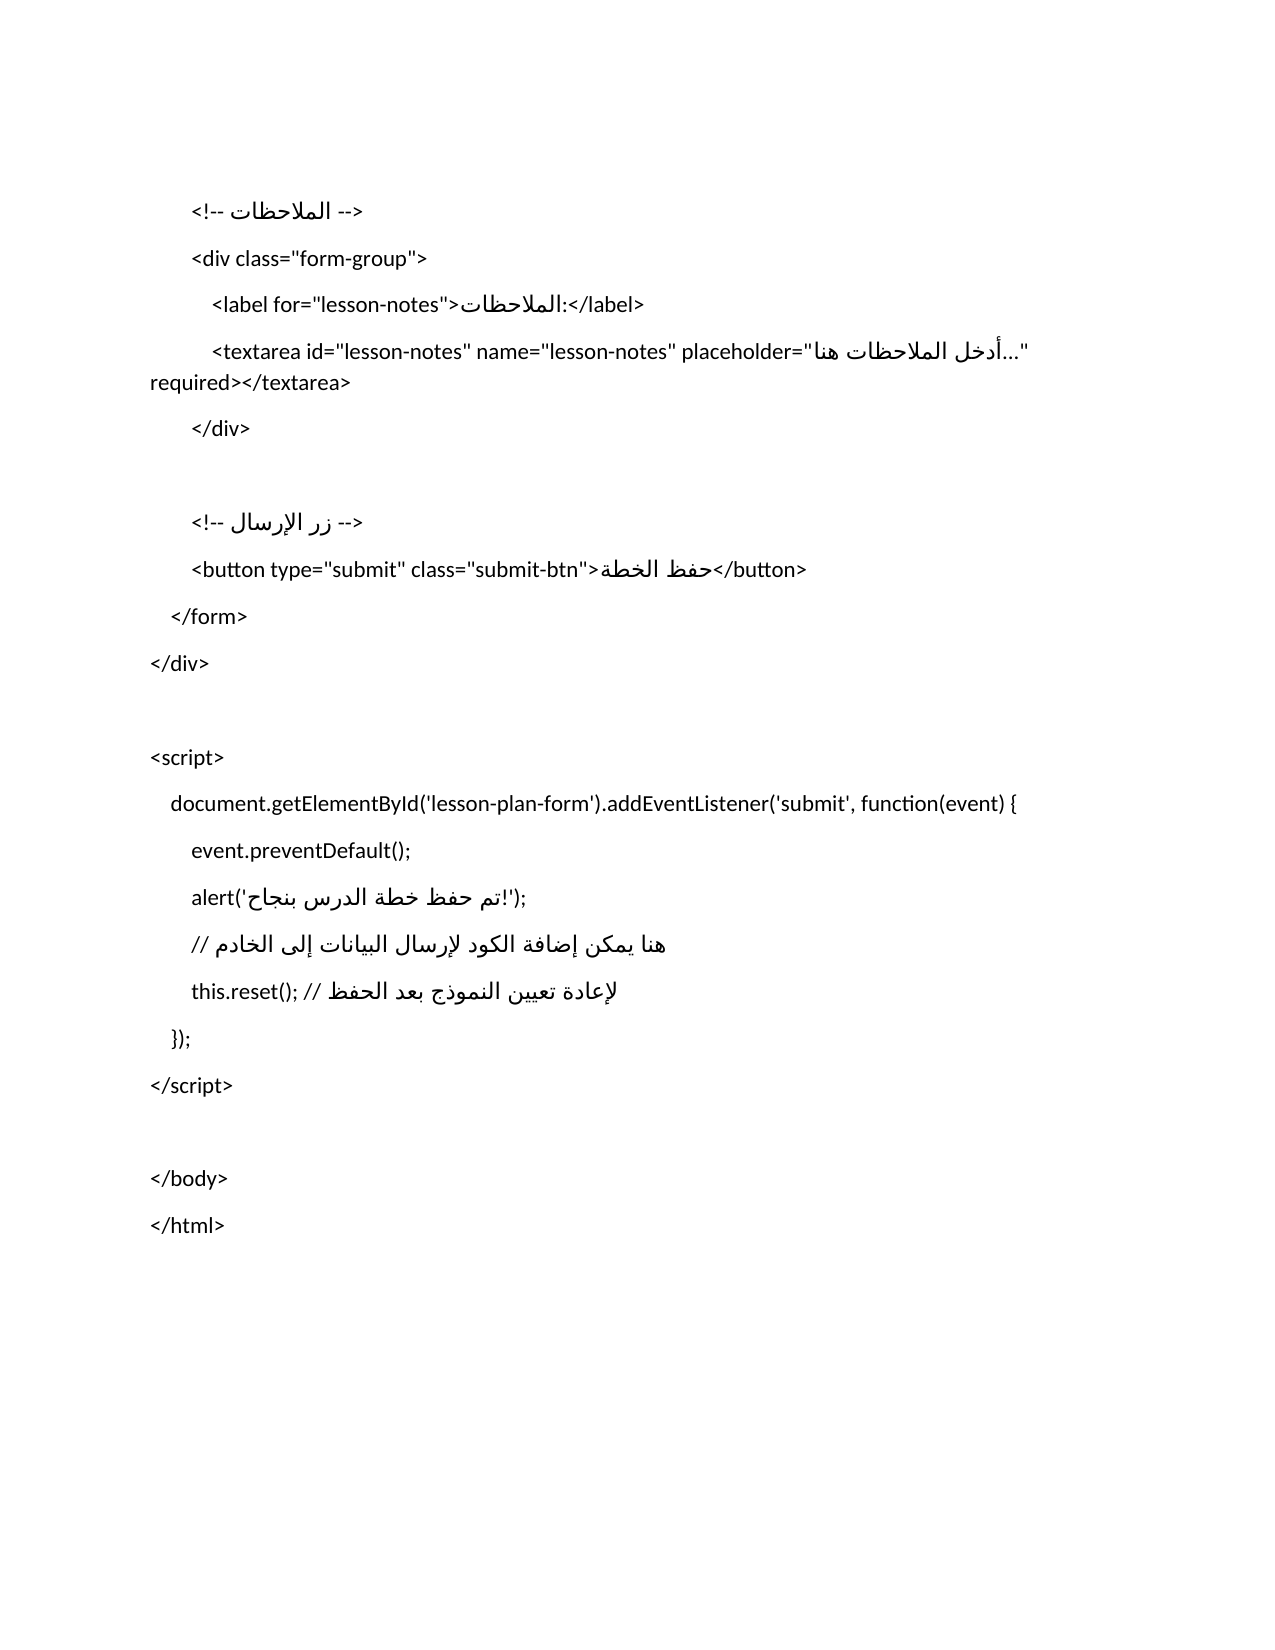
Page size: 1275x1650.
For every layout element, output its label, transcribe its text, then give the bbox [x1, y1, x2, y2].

text }); [150, 1024, 1125, 1052]
text alert('تم حفظ خطة الدرس بنجاح!'); [150, 883, 1125, 911]
text document.getElementById('lesson-plan-form').addEventListener('submit', function(event) { [150, 789, 1125, 818]
text </div> [150, 649, 1125, 677]
text <!-- الملاحظات --> [150, 197, 1125, 225]
text <label for="lesson-notes">الملاحظات:</label> [150, 291, 1125, 319]
text // هنا يمكن إضافة الكود لإرسال البيانات إلى الخادم [150, 930, 1125, 958]
text </body> [150, 1164, 1125, 1193]
text </html> [150, 1211, 1125, 1239]
text </form> [150, 602, 1125, 630]
text <script> [150, 743, 1125, 771]
text <div class="form-group"> [150, 244, 1125, 272]
text </script> [150, 1071, 1125, 1099]
text event.preventDefault(); [150, 836, 1125, 864]
text </div> [150, 414, 1125, 443]
text <textarea id="lesson-notes" name="lesson-notes" placeholder="أدخل الملاحظات هنا..." required></textarea> [150, 337, 1125, 396]
text <button type="submit" class="submit-btn">حفظ الخطة</button> [150, 555, 1125, 583]
text <!-- زر الإرسال --> [150, 508, 1125, 536]
text this.reset(); // لإعادة تعيين النموذج بعد الحفظ [150, 977, 1125, 1005]
